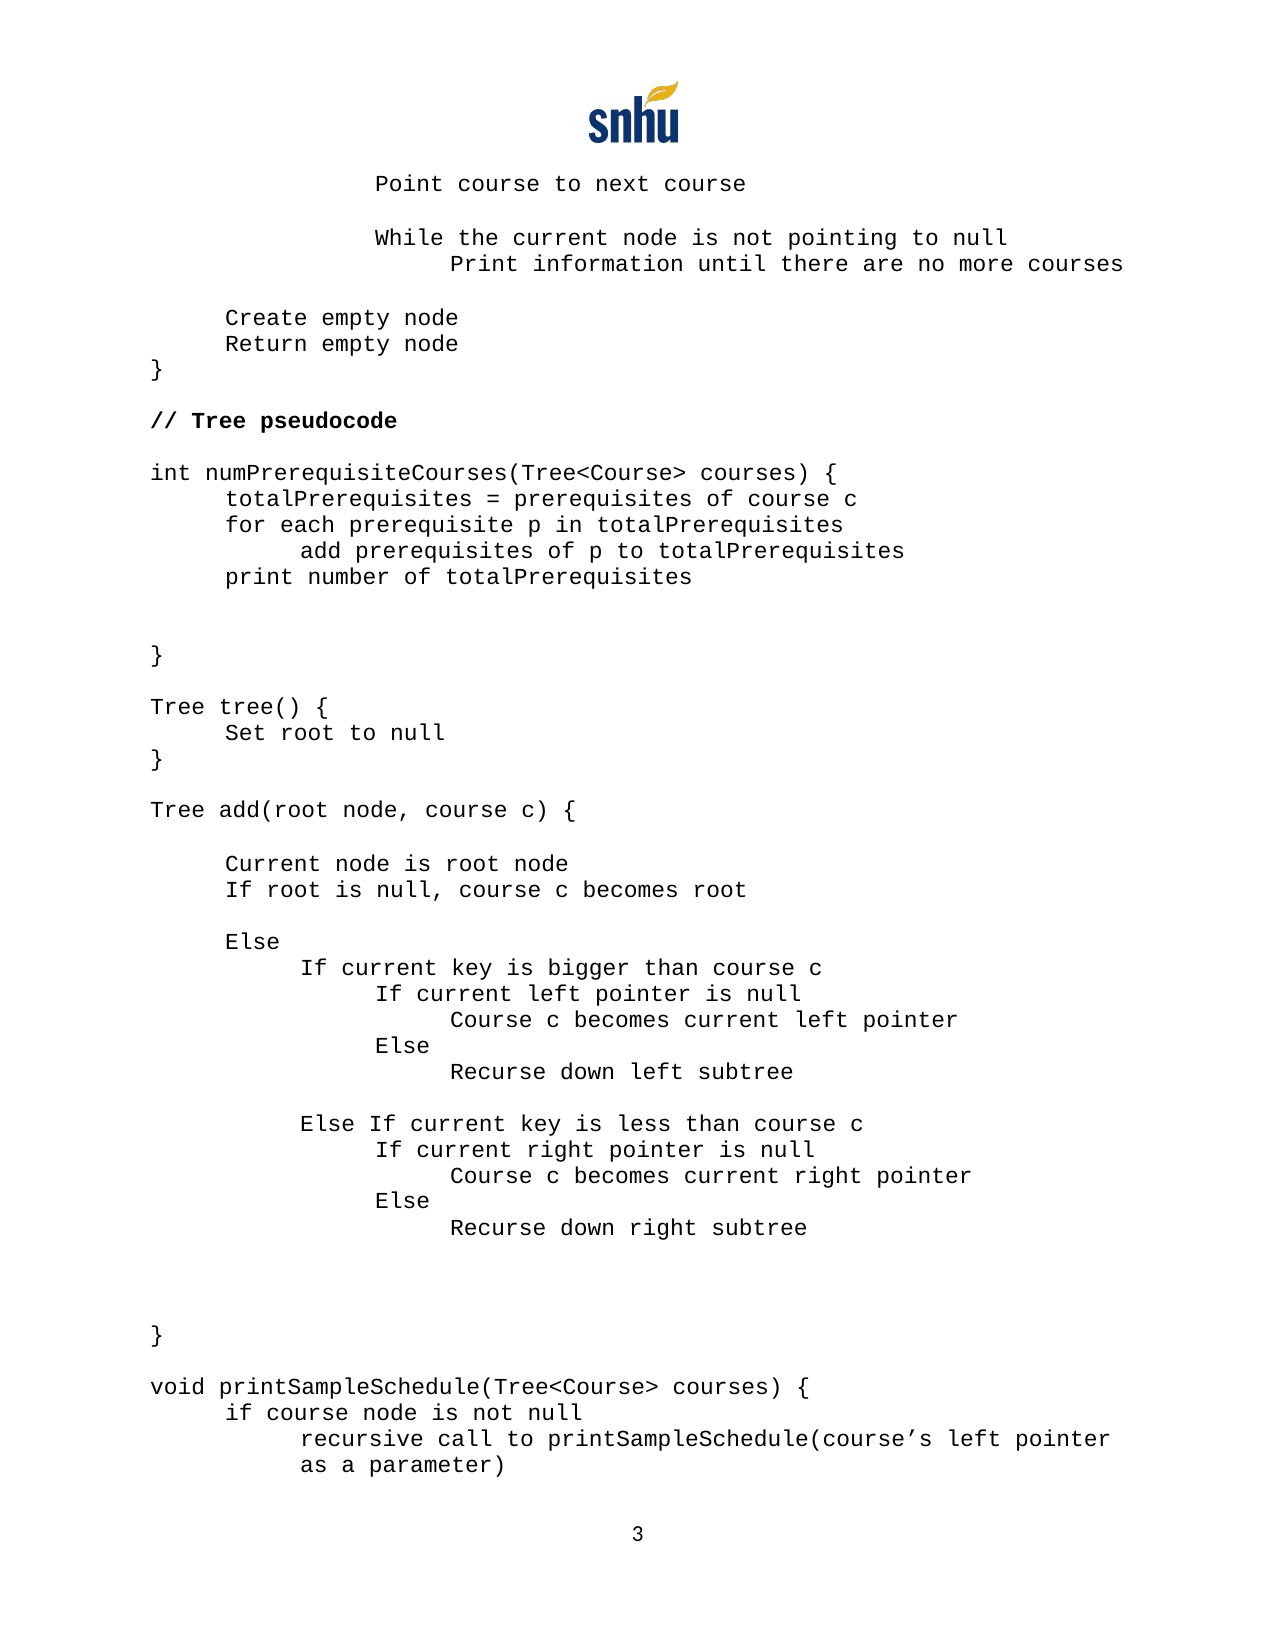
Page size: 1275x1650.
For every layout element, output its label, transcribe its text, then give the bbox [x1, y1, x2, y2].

text Point course to next course [150, 172, 1125, 198]
text Course c becomes current right pointer [150, 1164, 1125, 1190]
text void printSampleSchedule(Tree<Course> courses) { [150, 1376, 1125, 1402]
text Else If current key is less than course c [150, 1112, 1125, 1138]
text Recurse down right subtree [150, 1216, 1125, 1242]
text for each prerequisite p in totalPrerequisites [150, 513, 1125, 539]
text totalPrerequisites = prerequisites of course c [150, 487, 1125, 513]
text Current node is root node [150, 853, 1125, 879]
text If root is null, course c becomes root [150, 879, 1125, 904]
text If current left pointer is null [150, 982, 1125, 1008]
text If current right pointer is null [150, 1138, 1125, 1164]
text Tree tree() { [150, 695, 1125, 721]
text int numPrerequisiteCourses(Tree<Course> courses) { [150, 462, 1125, 487]
text Else [150, 1034, 1125, 1060]
text // Tree pseudocode [150, 410, 1125, 436]
text print number of totalPrerequisites [150, 565, 1125, 591]
text add prerequisites of p to totalPrerequisites [150, 539, 1125, 565]
text } [150, 358, 1125, 384]
text } [150, 1324, 1125, 1350]
text if course node is not null [150, 1402, 1125, 1427]
text Return empty node [150, 332, 1125, 358]
text Create empty node [150, 306, 1125, 332]
text Tree add(root node, course c) { [150, 799, 1125, 825]
text Else [150, 1190, 1125, 1216]
text } [150, 643, 1125, 669]
text While the current node is not pointing to null [150, 226, 1125, 252]
picture [568, 75, 707, 152]
text Print information until there are no more courses [150, 252, 1125, 278]
text Else [150, 931, 1125, 956]
text recursive call to printSampleSchedule(course’s left pointer as a parameter) [300, 1427, 1125, 1479]
text Set root to null [150, 721, 1125, 747]
text Course c becomes current left pointer [150, 1008, 1125, 1034]
text If current key is bigger than course c [150, 956, 1125, 982]
text } [150, 747, 1125, 773]
text Recurse down left subtree [150, 1060, 1125, 1086]
